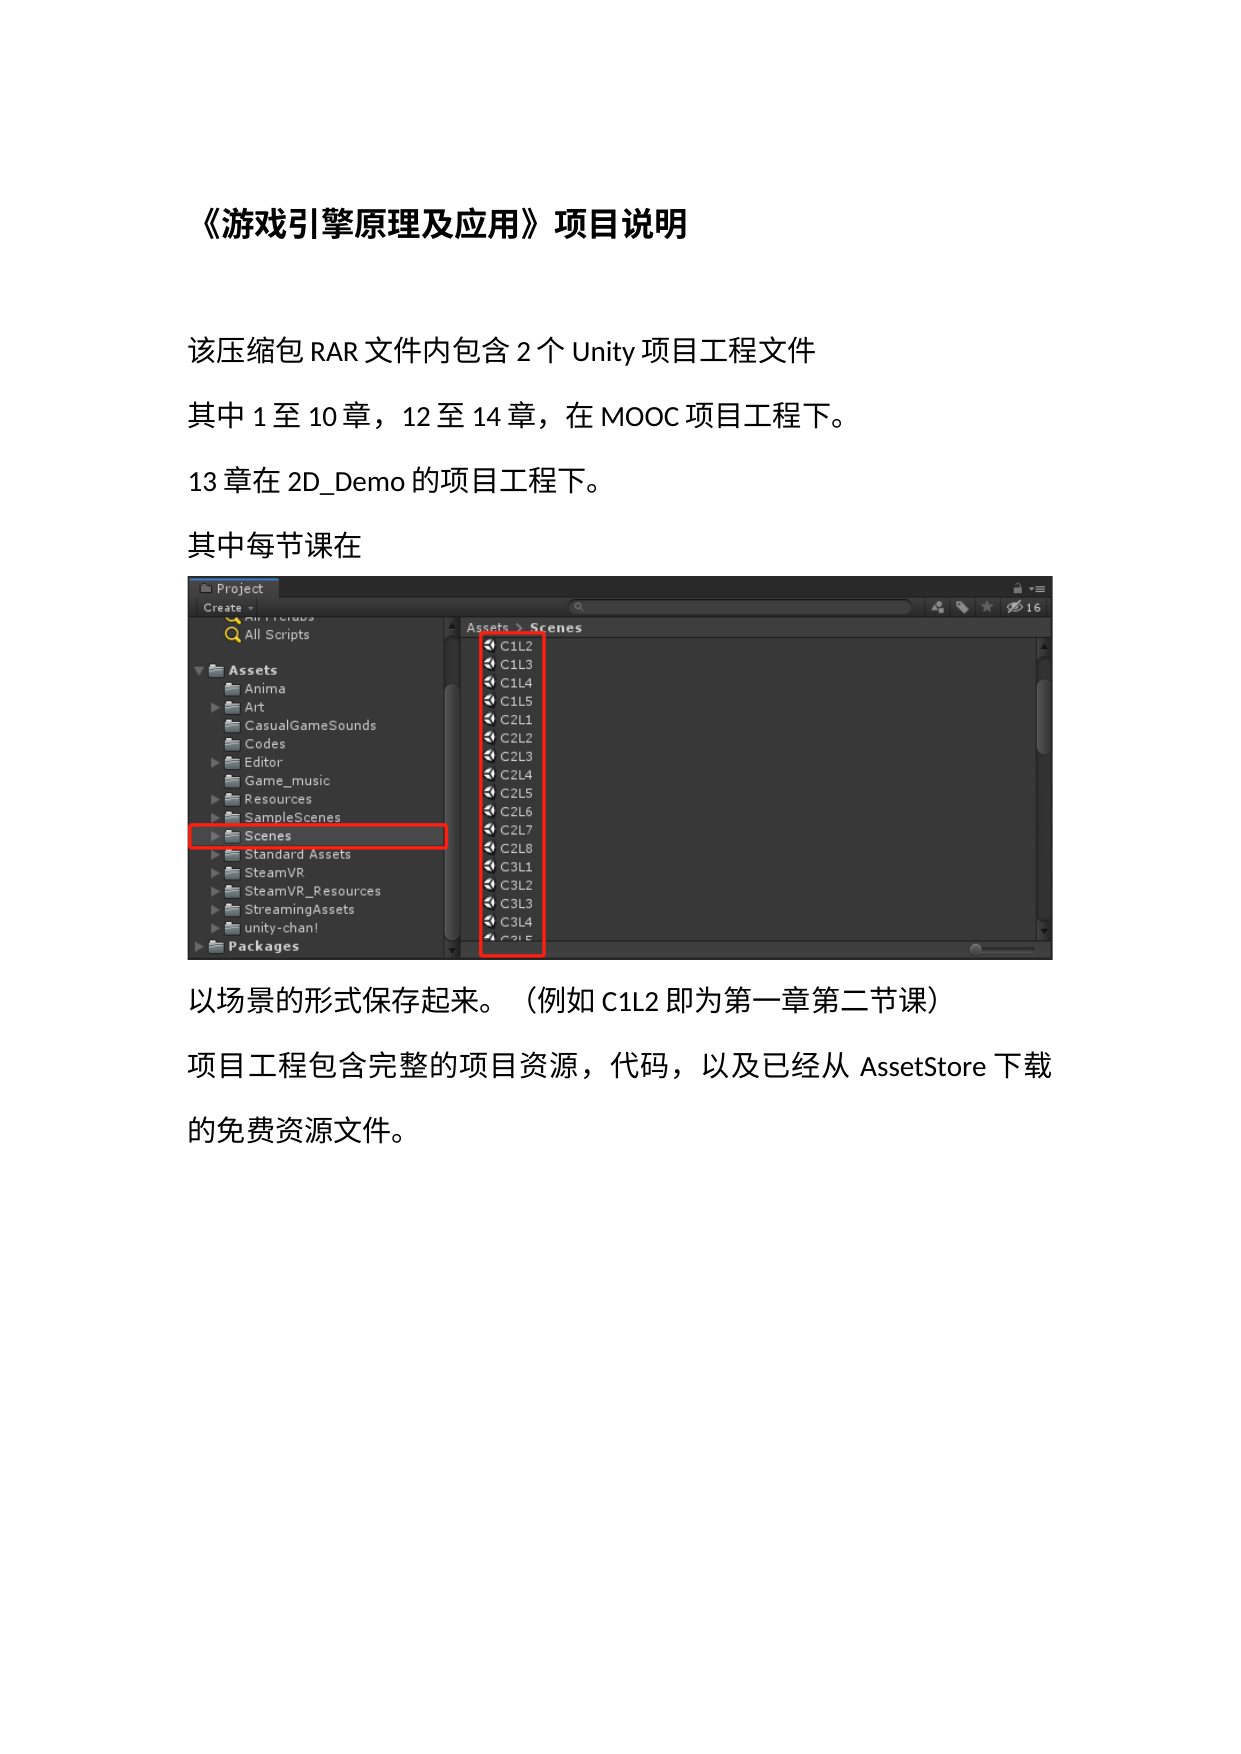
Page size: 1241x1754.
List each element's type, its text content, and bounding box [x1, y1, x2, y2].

text 以场景的形式保存起来。（例如C1L2即为第一章第二节课） [187, 966, 1053, 1031]
subtitle 《游戏引擎原理及应用》项目说明 [187, 189, 1053, 254]
picture [187, 576, 1053, 960]
text 项目工程包含完整的项目资源，代码，以及已经从AssetStore下载的免费资源文件。 [187, 1031, 1053, 1161]
text 其中1至10章，12至14章，在MOOC项目工程下。 [187, 381, 1053, 446]
text 其中每节课在 [187, 511, 1053, 576]
text 13章在2D_Demo的项目工程下。 [187, 446, 1053, 511]
text 该压缩包RAR文件内包含2个Unity项目工程文件 [187, 316, 1053, 381]
